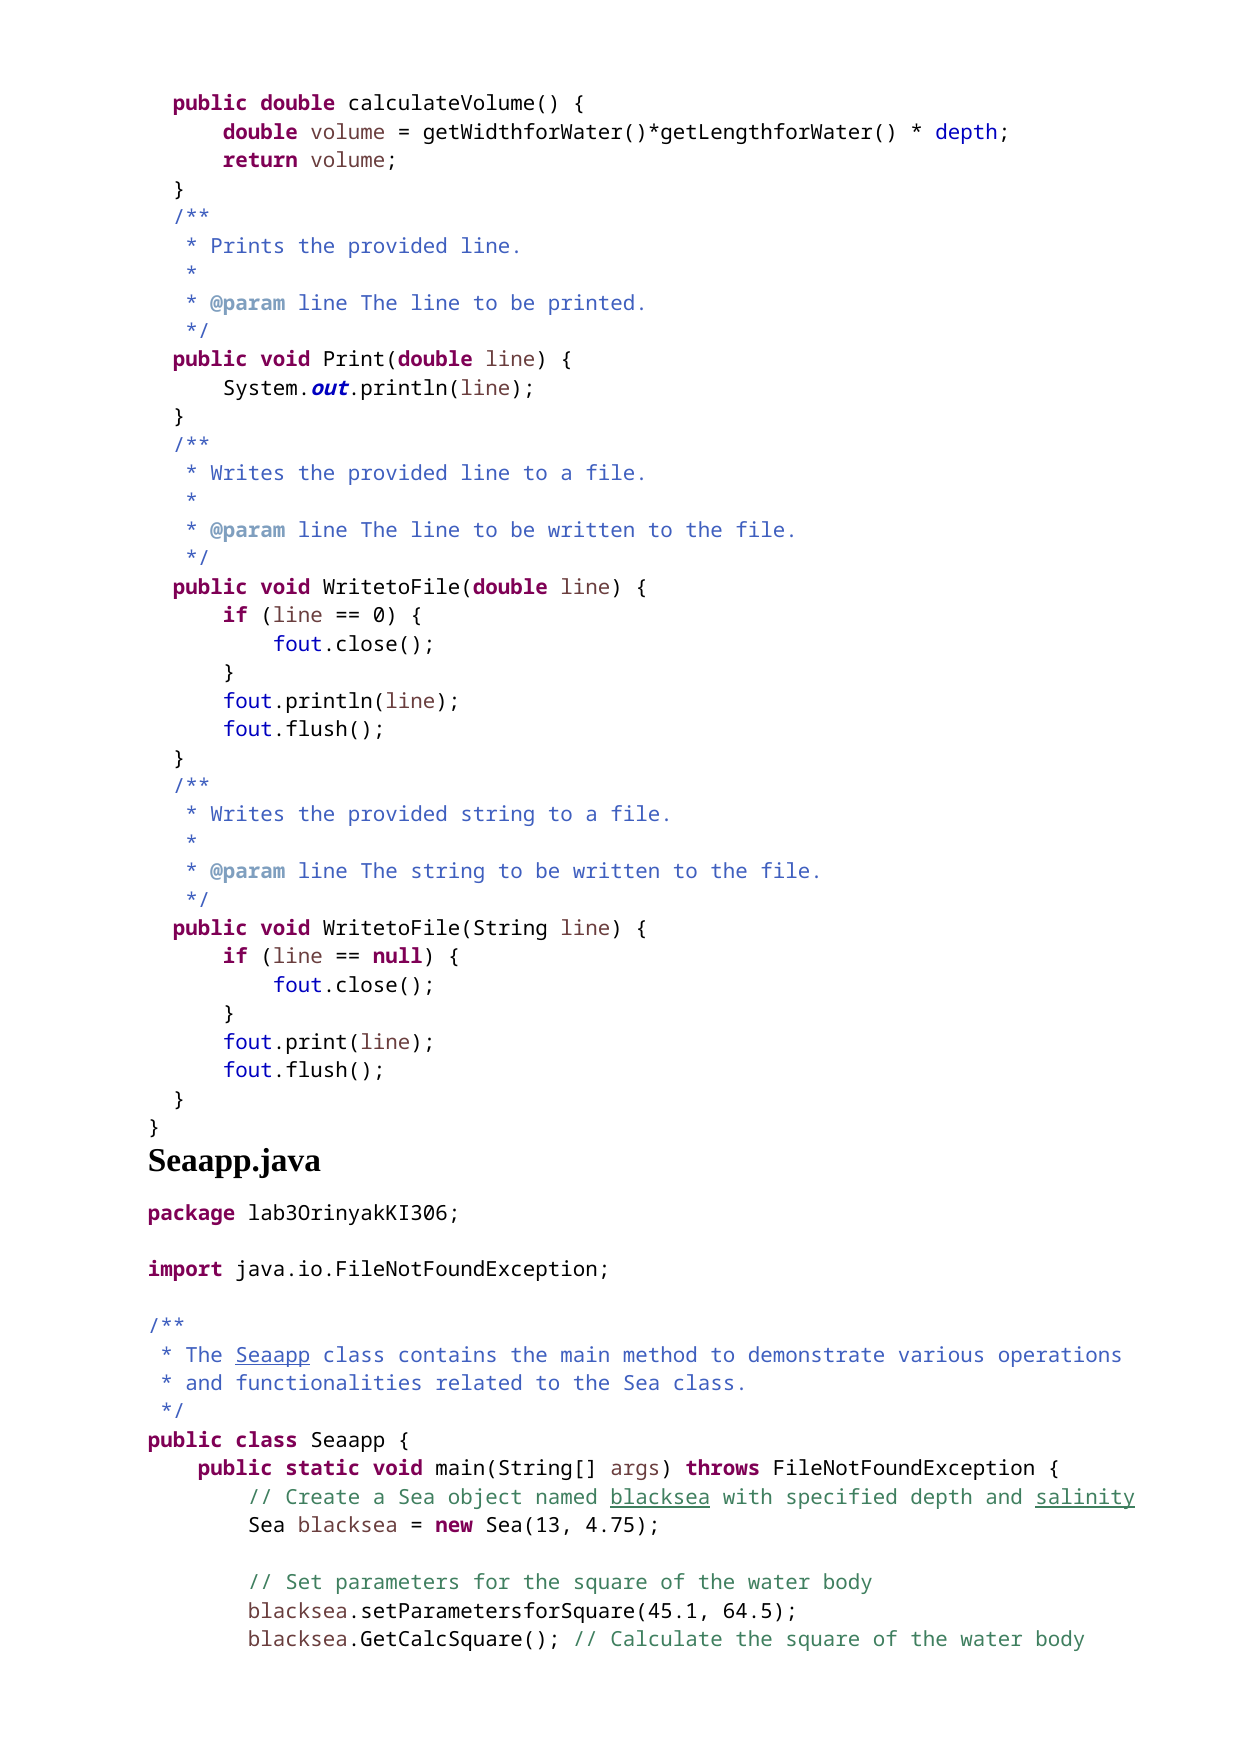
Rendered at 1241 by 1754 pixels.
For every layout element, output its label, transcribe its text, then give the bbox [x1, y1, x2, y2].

text /** [148, 771, 1152, 799]
text } [148, 657, 1152, 686]
text double volume = getWidthforWater()*getLengthforWater() * depth; [148, 117, 1152, 145]
text * Prints the provided line. [148, 231, 1152, 259]
text blacksea.GetCalcSquare(); // Calculate the square of the water body [148, 1624, 1152, 1653]
text return volume; [148, 145, 1152, 174]
text package lab3OrinyakKI306; [148, 1198, 1152, 1226]
text * @param line The string to be written to the file. [148, 856, 1152, 885]
text * @param line The line to be printed. [148, 288, 1152, 316]
text fout.print(line); [148, 1027, 1152, 1055]
text } [148, 1084, 1152, 1112]
text fout.flush(); [148, 714, 1152, 743]
text */ [148, 885, 1152, 913]
text } [148, 743, 1152, 771]
text Sea blacksea = new Sea(13, 4.75); [148, 1510, 1152, 1539]
text } [148, 401, 1152, 430]
text * [148, 259, 1152, 288]
text /** [148, 430, 1152, 458]
text } [148, 174, 1152, 202]
text // Set parameters for the square of the water body [148, 1567, 1152, 1596]
text public void WritetoFile(double line) { [148, 572, 1152, 600]
text * Writes the provided string to a file. [148, 799, 1152, 828]
text public class Seaapp { [148, 1425, 1152, 1453]
text } [148, 1112, 1152, 1141]
text if (line == 0) { [148, 600, 1152, 629]
text * and functionalities related to the Sea class. [148, 1368, 1152, 1397]
text */ [148, 1397, 1152, 1425]
text Seaapp.java [148, 1141, 1152, 1179]
text fout.println(line); [148, 686, 1152, 714]
text System.out.println(line); [148, 373, 1152, 401]
text * @param line The line to be written to the file. [148, 515, 1152, 543]
text fout.flush(); [148, 1055, 1152, 1084]
text /** [148, 202, 1152, 231]
text * The Seaapp class contains the main method to demonstrate various operations [148, 1340, 1152, 1368]
text blacksea.setParametersforSquare(45.1, 64.5); [148, 1596, 1152, 1624]
text public void WritetoFile(String line) { [148, 913, 1152, 942]
text fout.close(); [148, 970, 1152, 998]
text * Writes the provided line to a file. [148, 458, 1152, 487]
text fout.close(); [148, 629, 1152, 657]
text /** [148, 1311, 1152, 1340]
text public void Print(double line) { [148, 344, 1152, 373]
text * [148, 828, 1152, 856]
text if (line == null) { [148, 942, 1152, 970]
text * [148, 487, 1152, 515]
text public double calculateVolume() { [148, 88, 1152, 117]
text public static void main(String[] args) throws FileNotFoundException { [148, 1453, 1152, 1482]
text // Create a Sea object named blacksea with specified depth and salinity [148, 1482, 1152, 1510]
text } [148, 998, 1152, 1027]
text */ [148, 543, 1152, 572]
text */ [148, 316, 1152, 344]
text import java.io.FileNotFoundException; [148, 1254, 1152, 1283]
